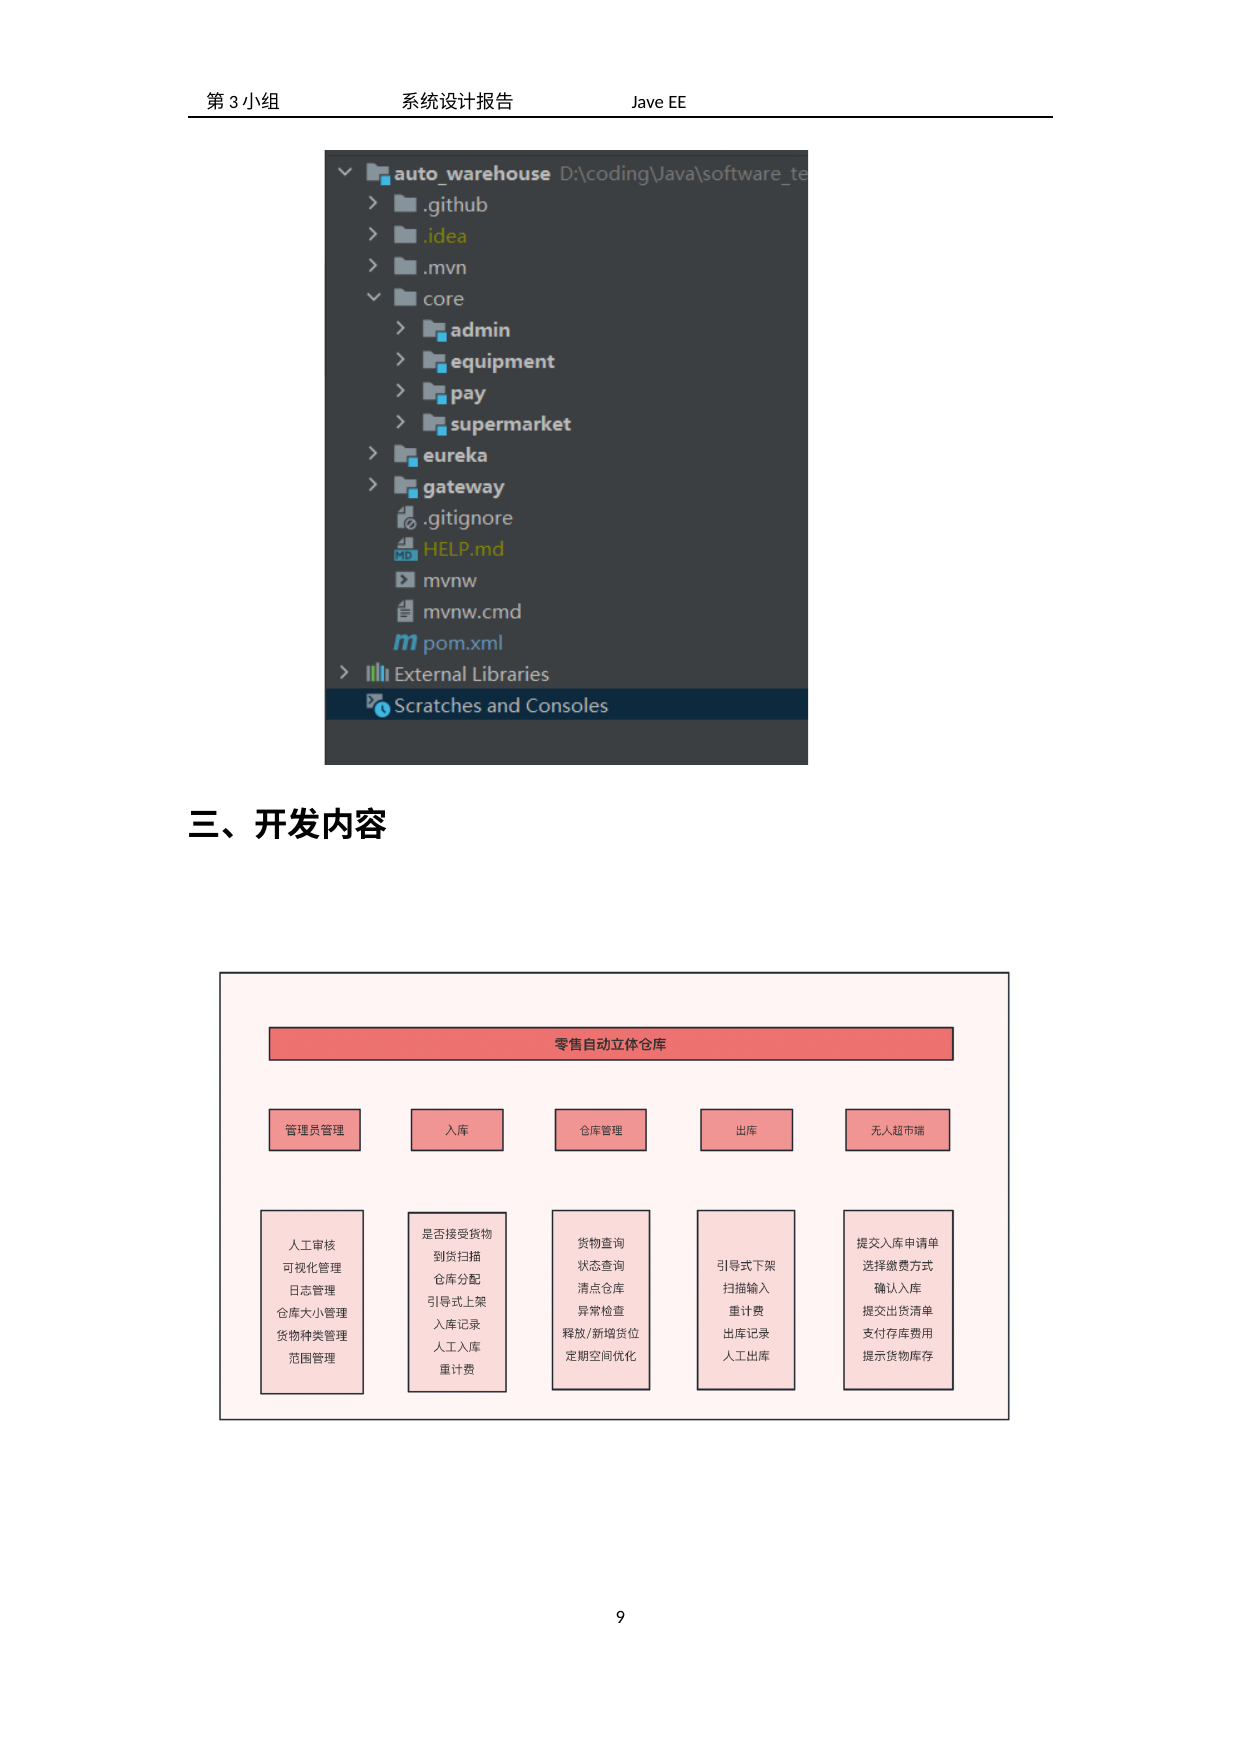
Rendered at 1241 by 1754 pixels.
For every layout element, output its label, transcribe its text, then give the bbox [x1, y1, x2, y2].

picture [188, 944, 1053, 1453]
subtitle 开发内容 [187, 800, 1053, 846]
picture [324, 150, 809, 765]
